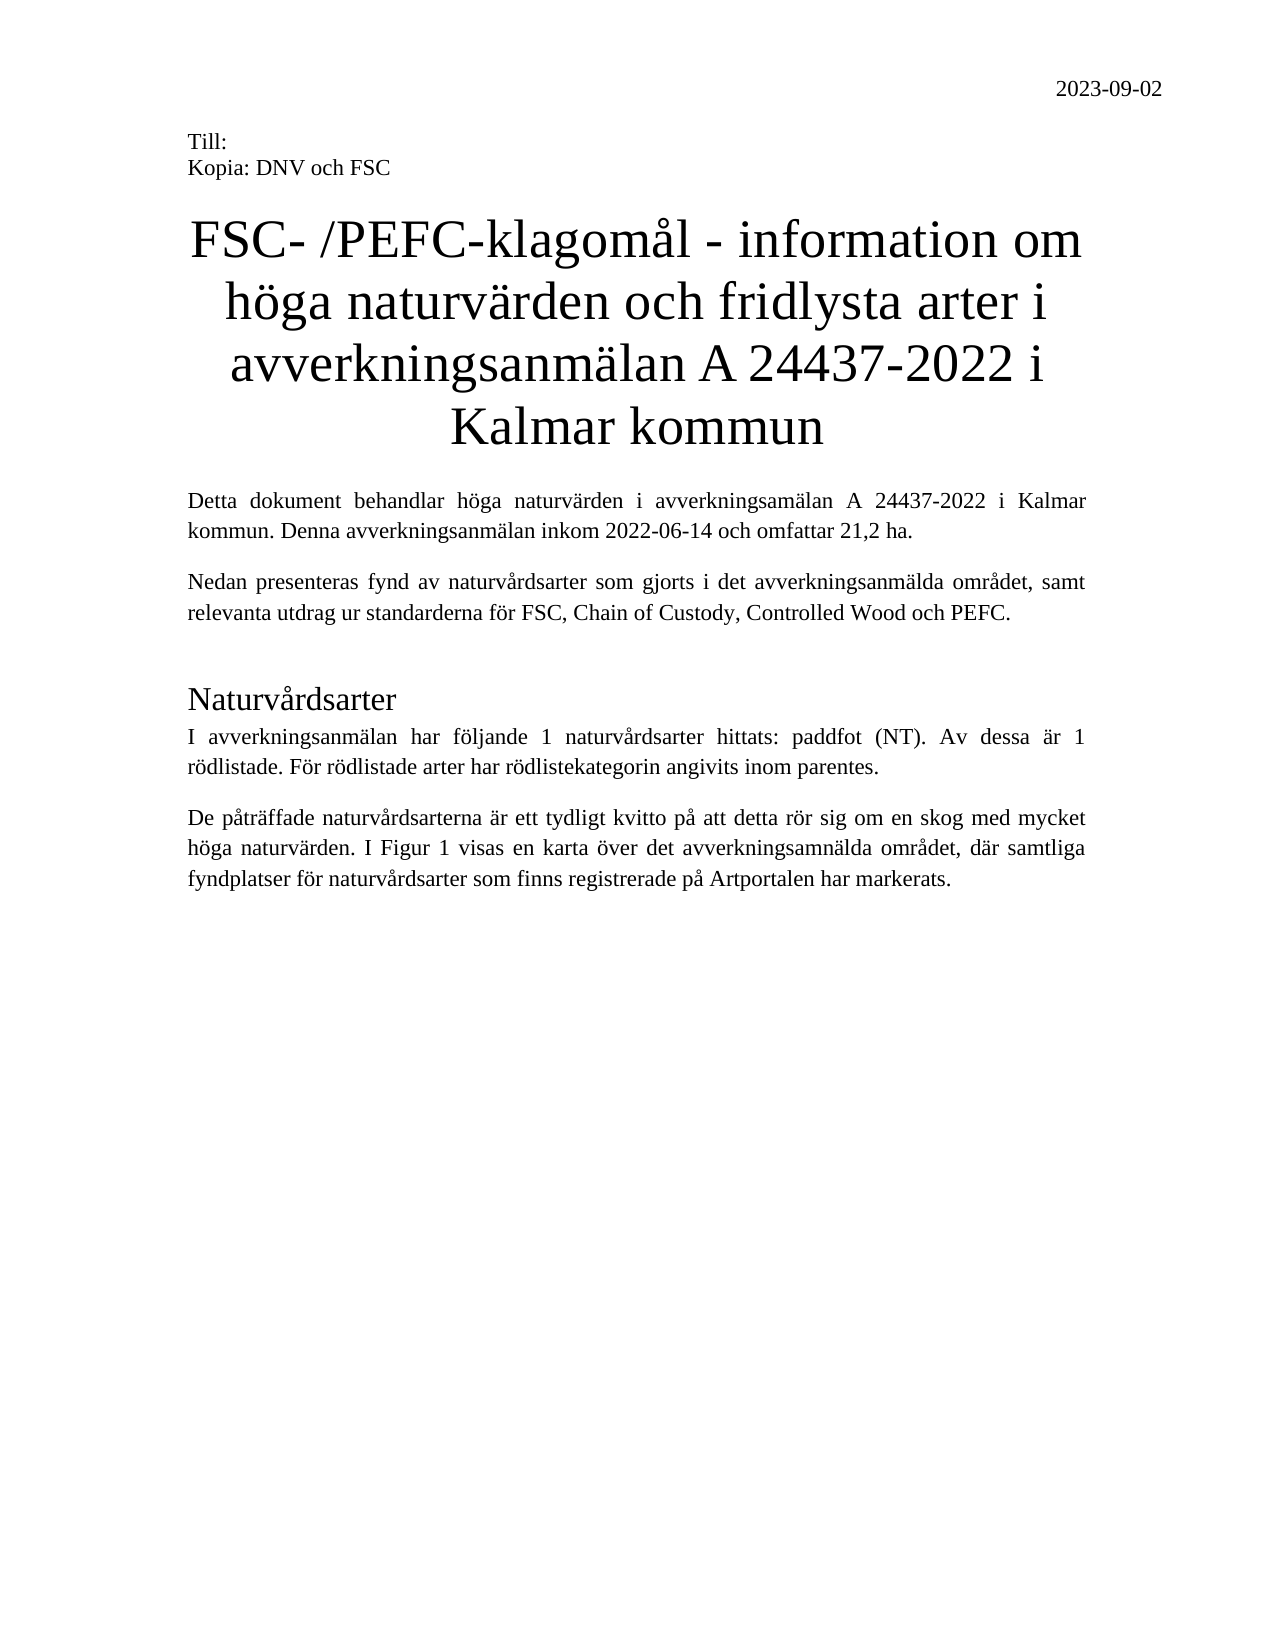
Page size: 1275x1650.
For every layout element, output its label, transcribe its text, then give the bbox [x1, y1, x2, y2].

text Detta dokument behandlar höga naturvärden i avverkningsamälan A 24437-2022 i Kalmar kommun. Denna avverkningsanmälan inkom 2022-06-14 och omfattar 21,2 ha. [187, 487, 1087, 544]
text De påträffade naturvårdsarterna är ett tydligt kvitto på att detta rör sig om en skog med mycket höga naturvärden. I Figur 1 visas en karta över det avverkningsamnälda området, där samtliga fyndplatser för naturvårdsarter som finns registrerade på Artportalen har markerats. [187, 804, 1087, 891]
text I avverkningsanmälan har följande 1 naturvårdsarter hittats: paddfot (NT). Av dessa är 1 rödlistade. För rödlistade arter har rödlistekategorin angivits inom parentes. [187, 723, 1087, 779]
text Nedan presenteras fynd av naturvårdsarter som gjorts i det avverkningsanmälda området, samt relevanta utdrag ur standarderna för FSC, Chain of Custody, Controlled Wood och PEFC. [187, 568, 1087, 625]
subtitle Naturvårdsarter [187, 679, 1087, 717]
title FSC- /PEFC-klagomål - information om höga naturvärden och fridlysta arter i avverkningsanmälan A 24437-2022 i Kalmar kommun [187, 207, 1087, 456]
